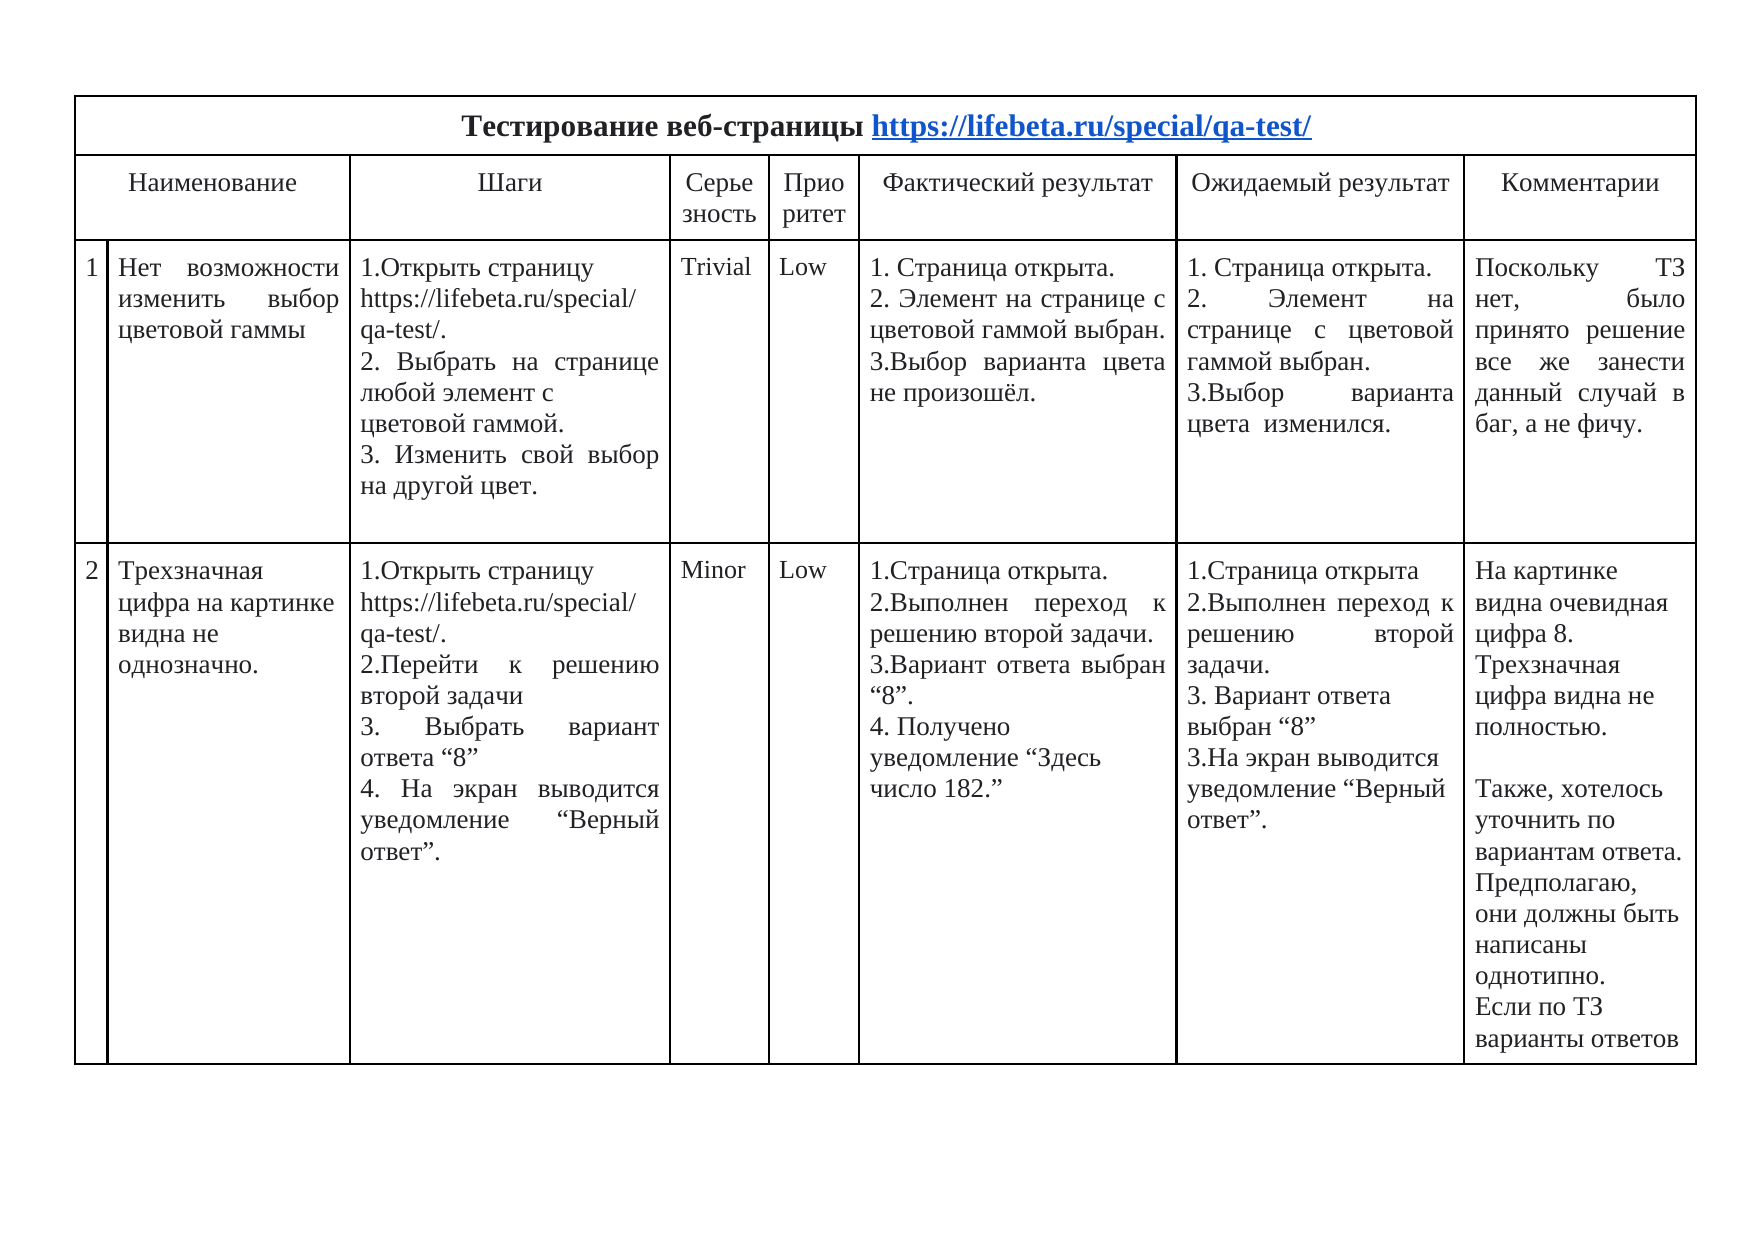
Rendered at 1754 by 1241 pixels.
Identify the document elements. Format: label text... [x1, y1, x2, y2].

table_cell Серьезность [671, 156, 768, 239]
table_cell 1 [76, 241, 106, 542]
table_cell Поскольку ТЗ нет, было принято решение все же занести данный случай в баг, а не фичу. [1465, 241, 1695, 542]
table_cell Ожидаемый результат [1178, 156, 1463, 239]
table_cell 1.Страница открыта. 2.Выполнен переход к решению второй задачи. 3.Вариант ответа выбран “8”. 4. Получено уведомление “Здесь число 182.” [860, 544, 1175, 1063]
table_cell 2 [76, 544, 106, 1063]
table_cell Приоритет [770, 156, 858, 239]
table_cell 1.Страница открыта 2.Выполнен переход к решению второй задачи. 3. Вариант ответа выбран “8” 3.На экран выводится уведомление “Верный ответ”. [1178, 544, 1463, 1063]
table_cell 1. Страница открыта. 2. Элемент на странице с цветовой гаммой выбран. 3.Выбор варианта цвета изменился. [1178, 241, 1463, 542]
table_cell Наименование [76, 156, 349, 239]
table_cell Фактический результат [860, 156, 1175, 239]
table_cell Low [770, 544, 858, 1063]
table_cell Шаги [351, 156, 669, 239]
table_cell 1. Страница открыта. 2. Элемент на странице с цветовой гаммой выбран. 3.Выбор варианта цвета не произошёл. [860, 241, 1175, 542]
table_cell Комментарии [1465, 156, 1695, 239]
table_cell Trivial [671, 241, 768, 542]
table_cell Нет возможности изменить выбор цветовой гаммы [109, 241, 349, 542]
table_header Тестирование веб-страницы https://lifebeta.ru/special/qa-test/ [76, 97, 1695, 153]
table_cell Трехзначная цифра на картинке видна не однозначно. [109, 544, 349, 1063]
table_cell 1.Открыть страницу https://lifebeta.ru/special/qa-test/. 2. Выбрать на странице любой элемент с цветовой гаммой. 3. Изменить свой выбор на другой цвет. [351, 241, 669, 542]
table_cell Low [770, 241, 858, 542]
table_cell Minor [671, 544, 768, 1063]
